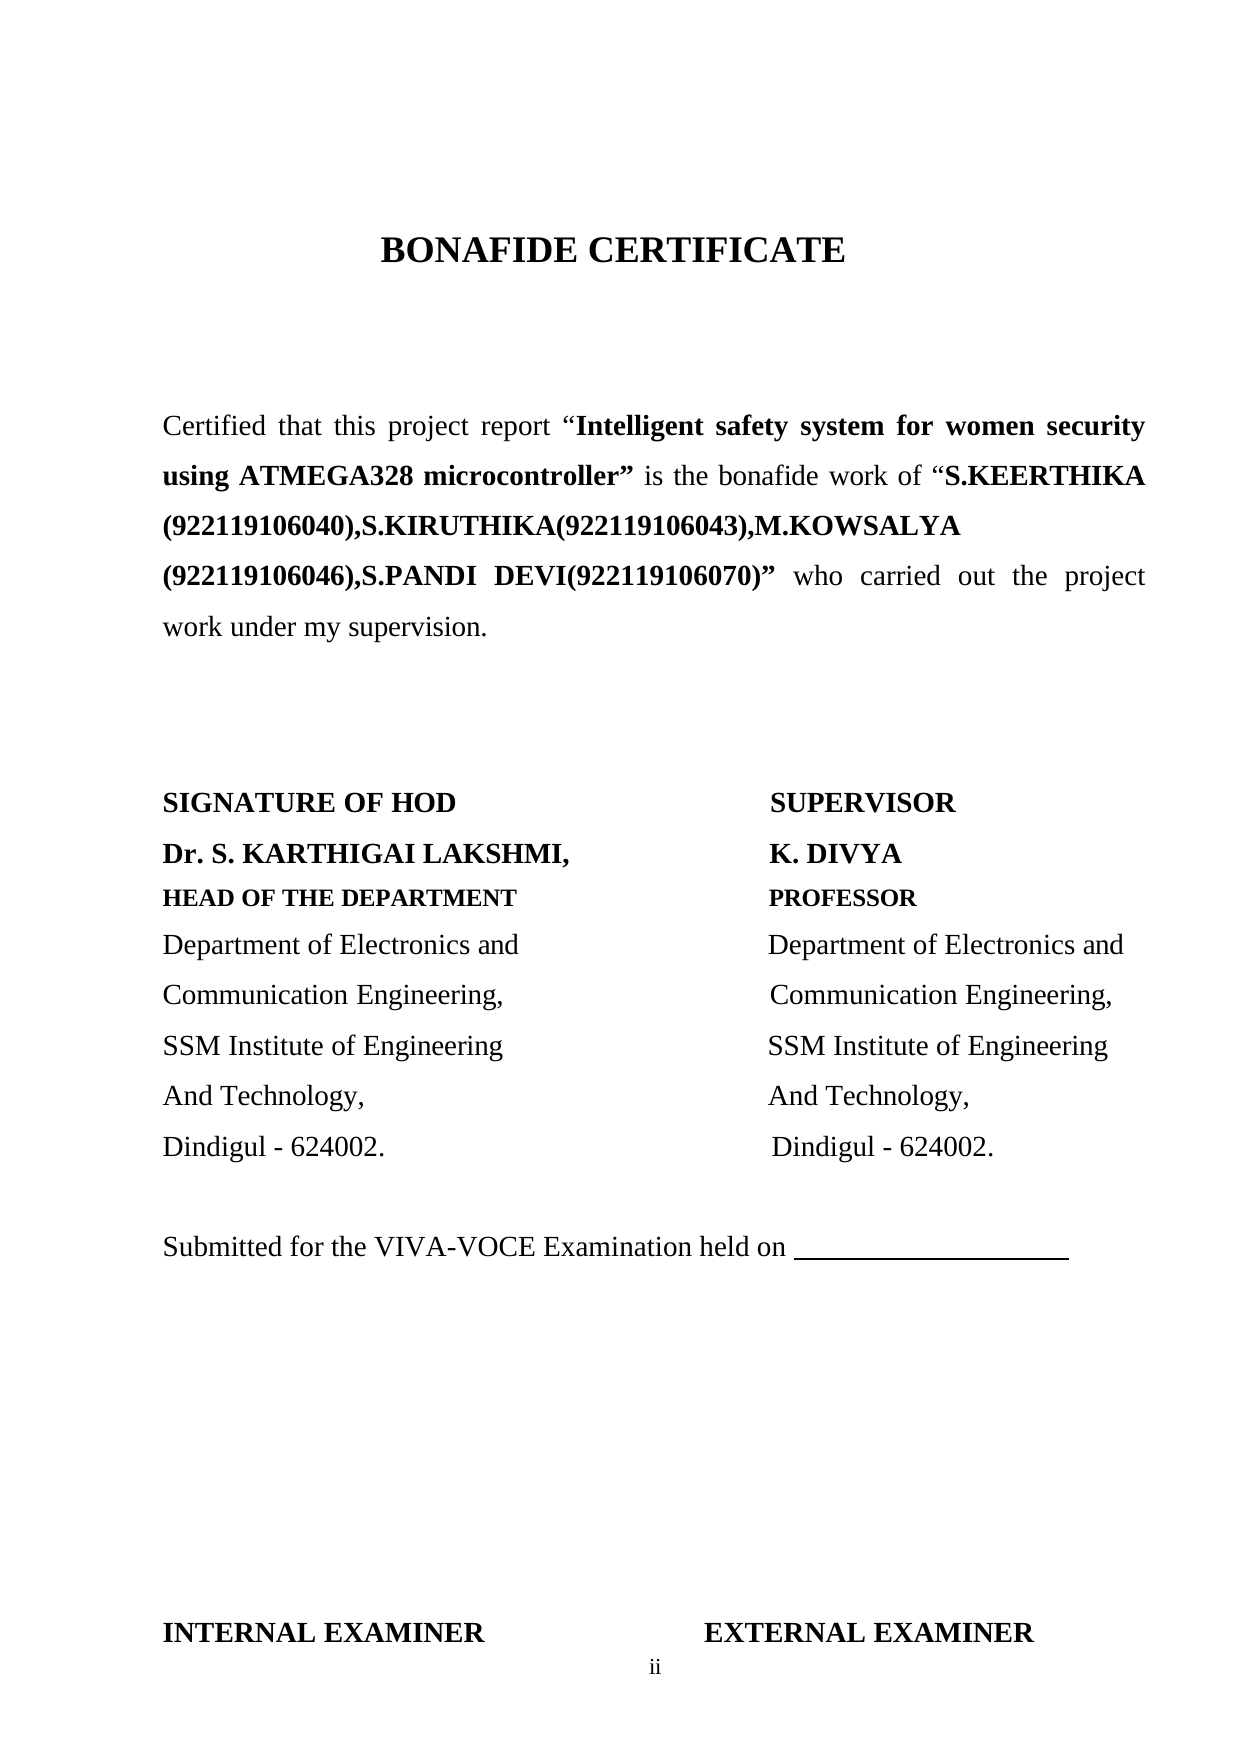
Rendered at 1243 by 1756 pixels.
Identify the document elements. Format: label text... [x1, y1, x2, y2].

text HEAD OF THE DEPARTMENT PROFESSOR [162, 883, 1191, 912]
text (922119106046),S.PANDI DEVI(922119106070)” who carried out the project work under my supervision. [162, 558, 1146, 642]
subtitle SIGNATURE OF HOD SUPERVISOR [162, 786, 1191, 819]
title BONAFIDE CERTIFICATE [380, 227, 1191, 271]
text Dr. S. KARTHIGAI LAKSHMI, K. DIVYA [162, 836, 1191, 869]
text SSM Institute of Engineering SSM Institute of Engineering [162, 1028, 1191, 1061]
text Dindigul - 624002. Dindigul - 624002. Submitted for the VIVA-VOCE Examination held on [162, 1129, 1071, 1262]
text And Technology, And Technology, [162, 1078, 1191, 1112]
subtitle INTERNAL EXAMINER EXTERNAL EXAMINER [162, 1615, 1191, 1649]
text Department of Electronics and Department of Electronics and [162, 927, 1191, 961]
text Communication Engineering, Communication Engineering, [162, 977, 1191, 1011]
text Certified that this project report “Intelligent safety system for women security using ATMEGA328 microcontroller” is the bonafide work of “S.KEERTHIKA (922119106040),S.KIRUTHIKA(922119106043),M.KOWSALYA [162, 408, 1146, 542]
